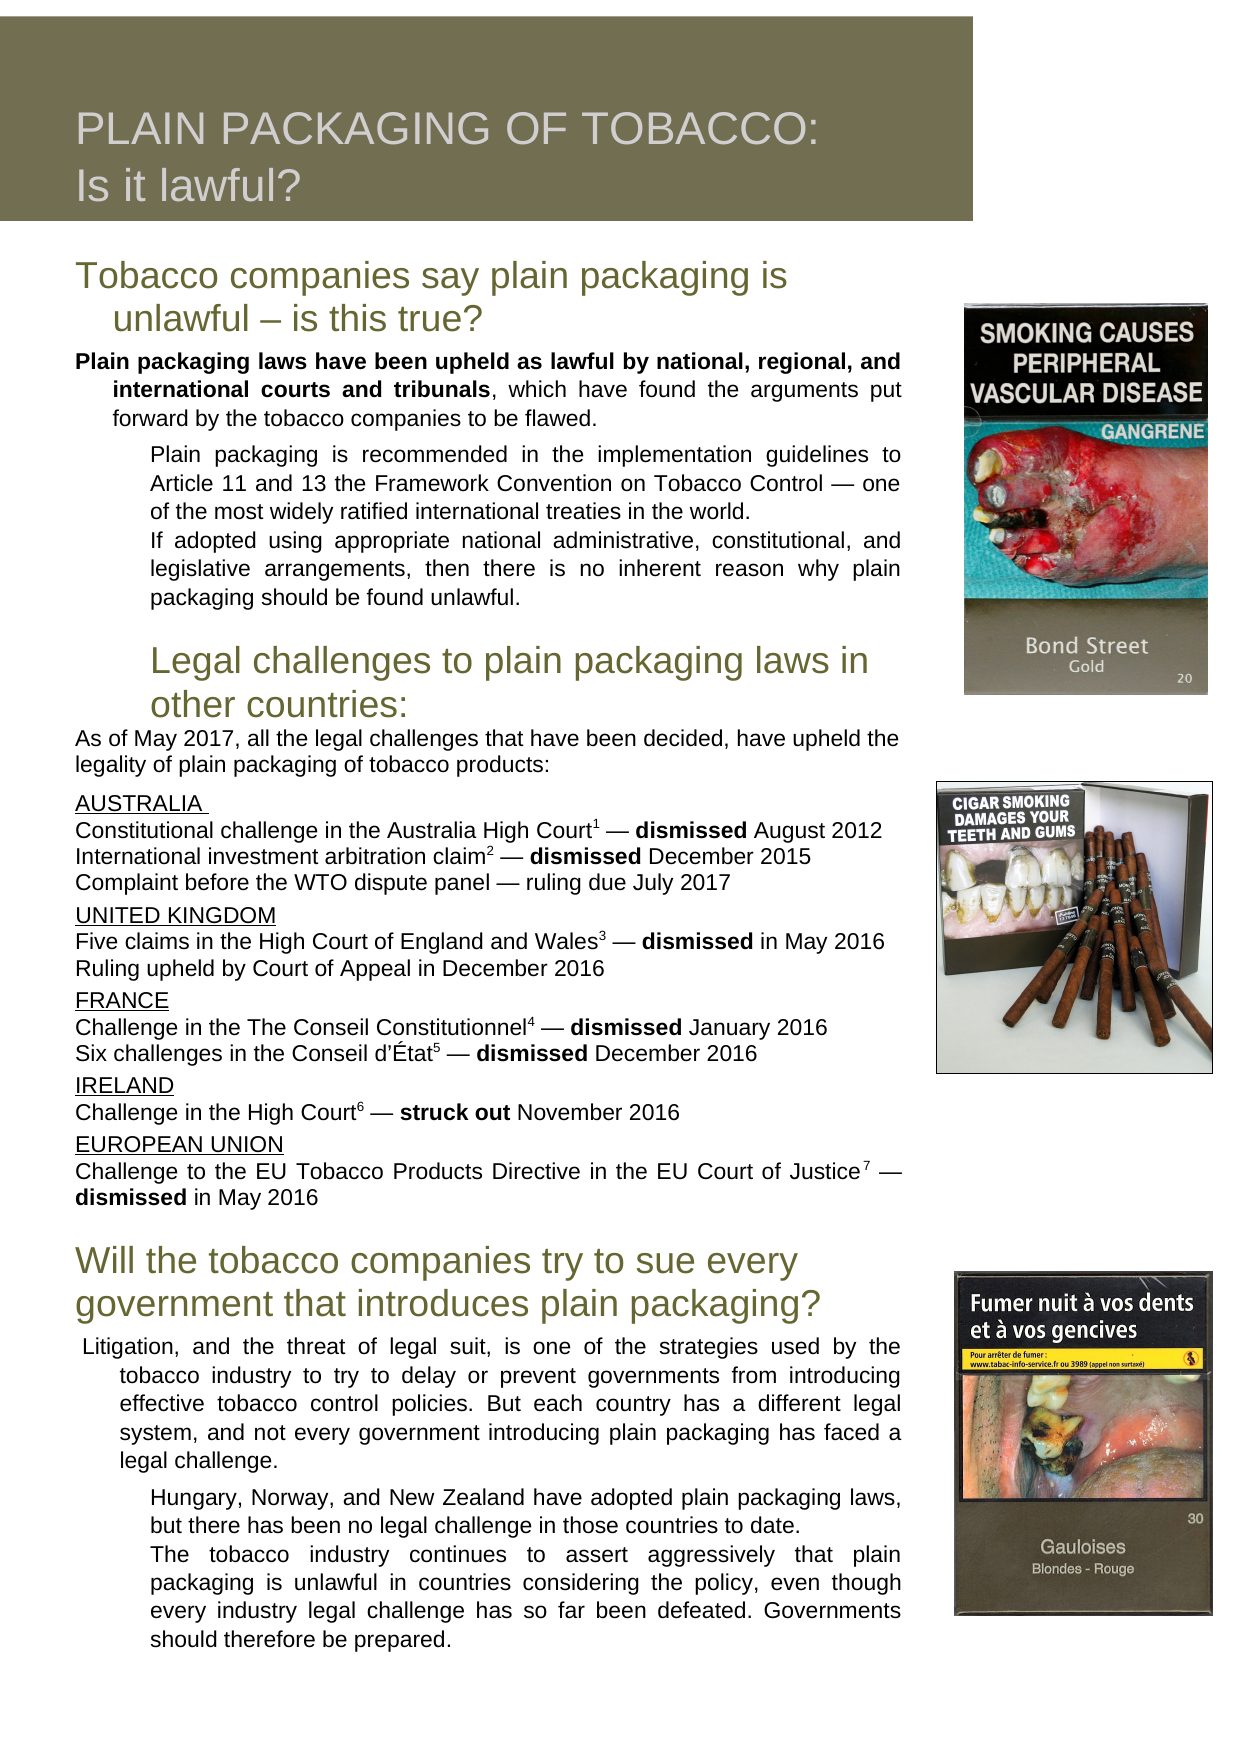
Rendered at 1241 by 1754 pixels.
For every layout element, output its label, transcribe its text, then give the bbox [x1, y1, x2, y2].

text Tobacco companies say plain packaging is unlawful – is this true? [75, 253, 902, 339]
text Plain packaging laws have been upheld as lawful by national, regional, and international courts and tribunals, which have found the arguments put forward by the tobacco companies to be flawed. [75, 348, 902, 431]
text Plain packaging is recommended in the implementation guidelines to Article 11 and 13 the Framework Convention on Tobacco Control — one of the most widely ratified international treaties in the world. [150, 441, 902, 524]
list Six challenges in the Conseil d’État — dismissed December 2016 [75, 1040, 902, 1066]
text EUROPEAN UNION [75, 1131, 902, 1158]
text Legal challenges to plain packaging laws in other countries: [150, 639, 902, 725]
text Challenge in the High Court — struck out November 2016 [75, 1099, 902, 1125]
text Constitutional challenge in the Australia High Court — dismissed August 2012 [75, 817, 902, 843]
text UNITED KINGDOM [75, 902, 902, 928]
text The tobacco industry continues to assert aggressively that plain packaging is unlawful in countries considering the policy, even though every industry legal challenge has so far been defeated. Governments should therefore be prepared. [150, 1541, 902, 1652]
text International investment arbitration claim — dismissed December 2015 [75, 843, 902, 869]
text As of May 2017, all the legal challenges that have been decided, have upheld the legality of plain packaging of tobacco products: [75, 725, 902, 778]
text AUSTRALIA [75, 790, 902, 817]
text Complaint before the WTO dispute panel — ruling due July 2017 [75, 869, 902, 896]
list Challenge in the The Conseil Constitutionnel — dismissed January 2016 [75, 1013, 902, 1040]
picture [954, 1271, 1213, 1616]
text Litigation, and the threat of legal suit, is one of the strategies used by the tobacco industry to try to delay or prevent governments from introducing effective tobacco control policies. But each country has a different legal system, and not every government introducing plain packaging has faced a legal challenge. [82, 1333, 902, 1473]
text Hungary, Norway, and New Zealand have adopted plain packaging laws, but there has been no legal challenge in those countries to date. [150, 1484, 902, 1538]
text Five claims in the High Court of England and Wales — dismissed in May 2016 [75, 928, 902, 954]
text Ruling upheld by Court of Appeal in December 2016 [75, 954, 902, 981]
text Challenge to the EU Tobacco Products Directive in the EU Court of Justice — dismissed in May 2016 [75, 1158, 902, 1211]
text If adopted using appropriate national administrative, constitutional, and legislative arrangements, then there is no inherent reason why plain packaging should be found unlawful. [150, 527, 902, 612]
picture [964, 303, 1208, 695]
text IRELAND [75, 1072, 902, 1099]
text FRANCE [75, 987, 902, 1013]
picture [937, 782, 1212, 1073]
text Will the tobacco companies try to sue every government that introduces plain packaging? [75, 1238, 902, 1325]
text PLAIN PACKAGING OF TOBACCO: [75, 102, 1165, 154]
text Is it lawful? [75, 159, 1165, 211]
